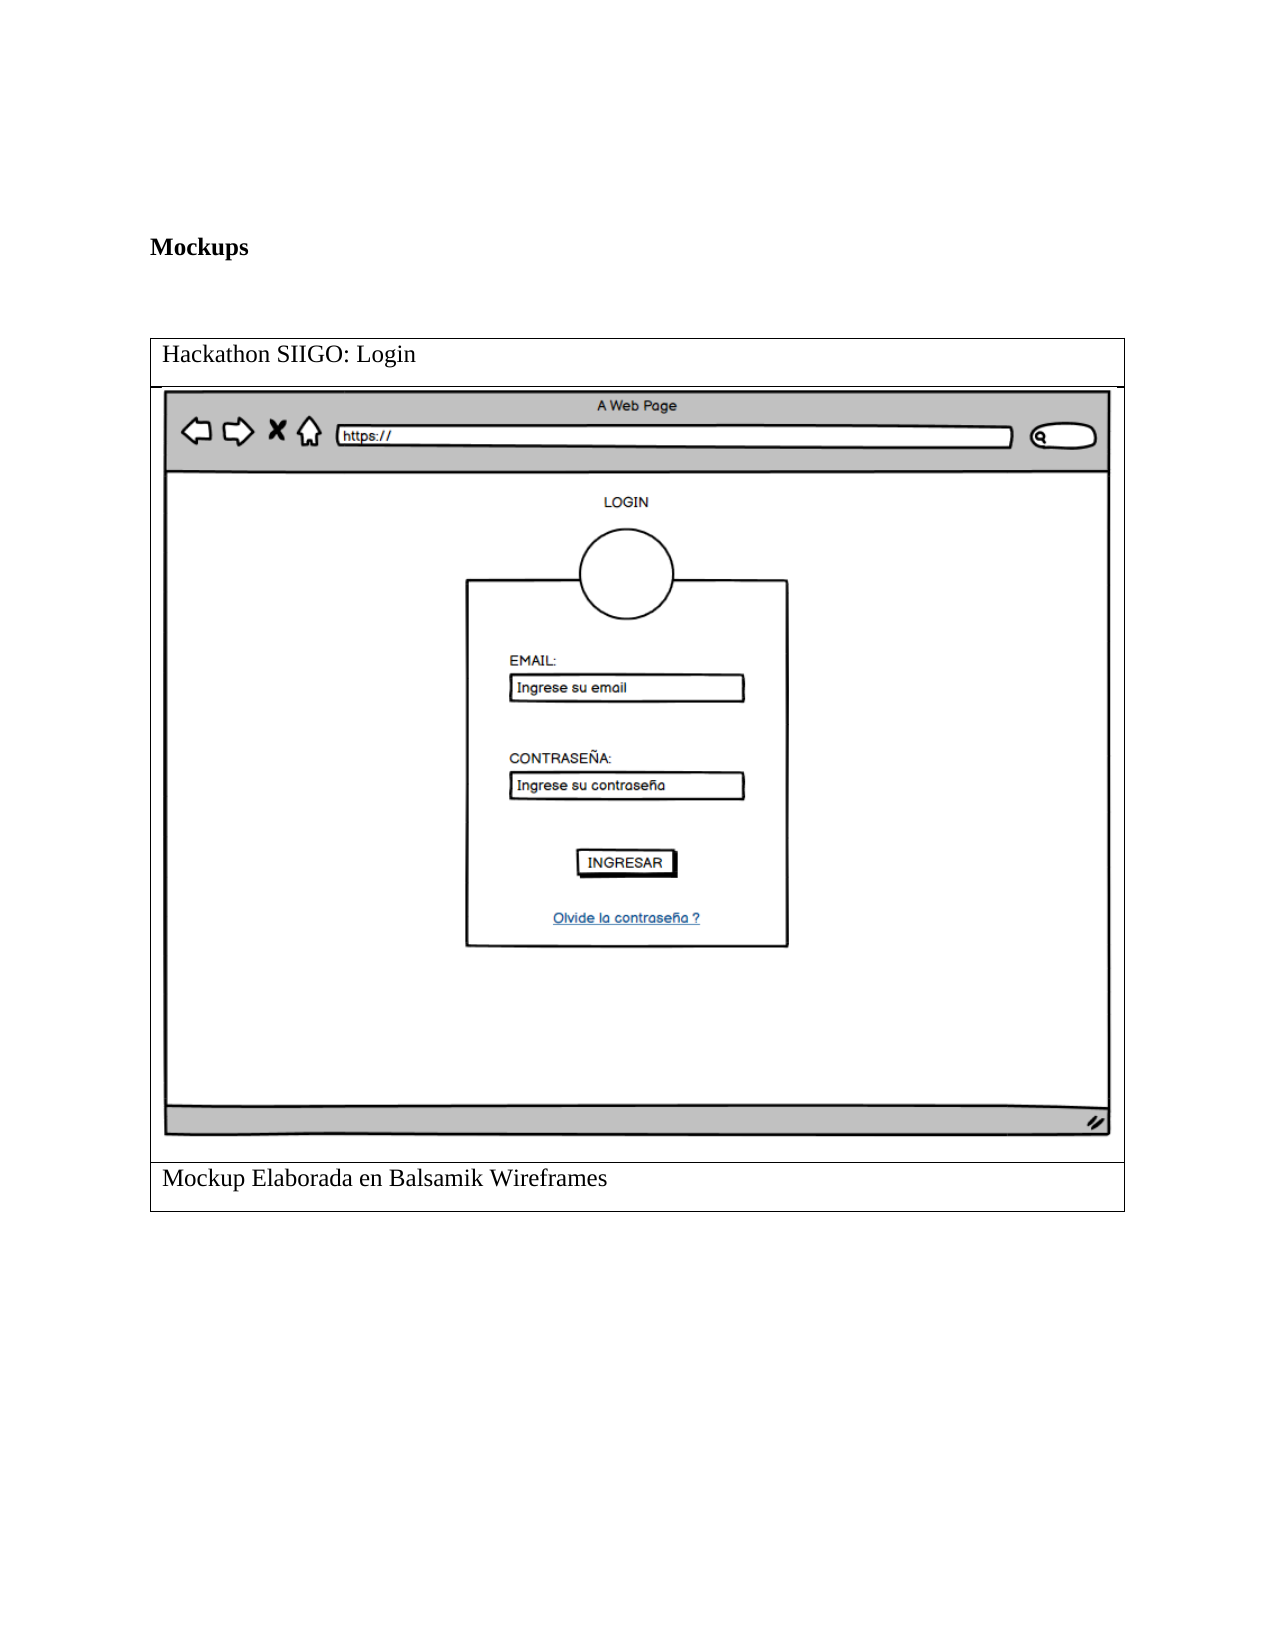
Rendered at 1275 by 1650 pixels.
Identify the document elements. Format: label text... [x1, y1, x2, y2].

picture [161, 387, 1117, 1143]
table_cell [151, 388, 1124, 1162]
subtitle Mockups [150, 232, 1125, 261]
table_cell Mockup Elaborada en Balsamik Wireframes [151, 1163, 1124, 1211]
table_header Hackathon SIIGO: Login [151, 339, 1124, 386]
